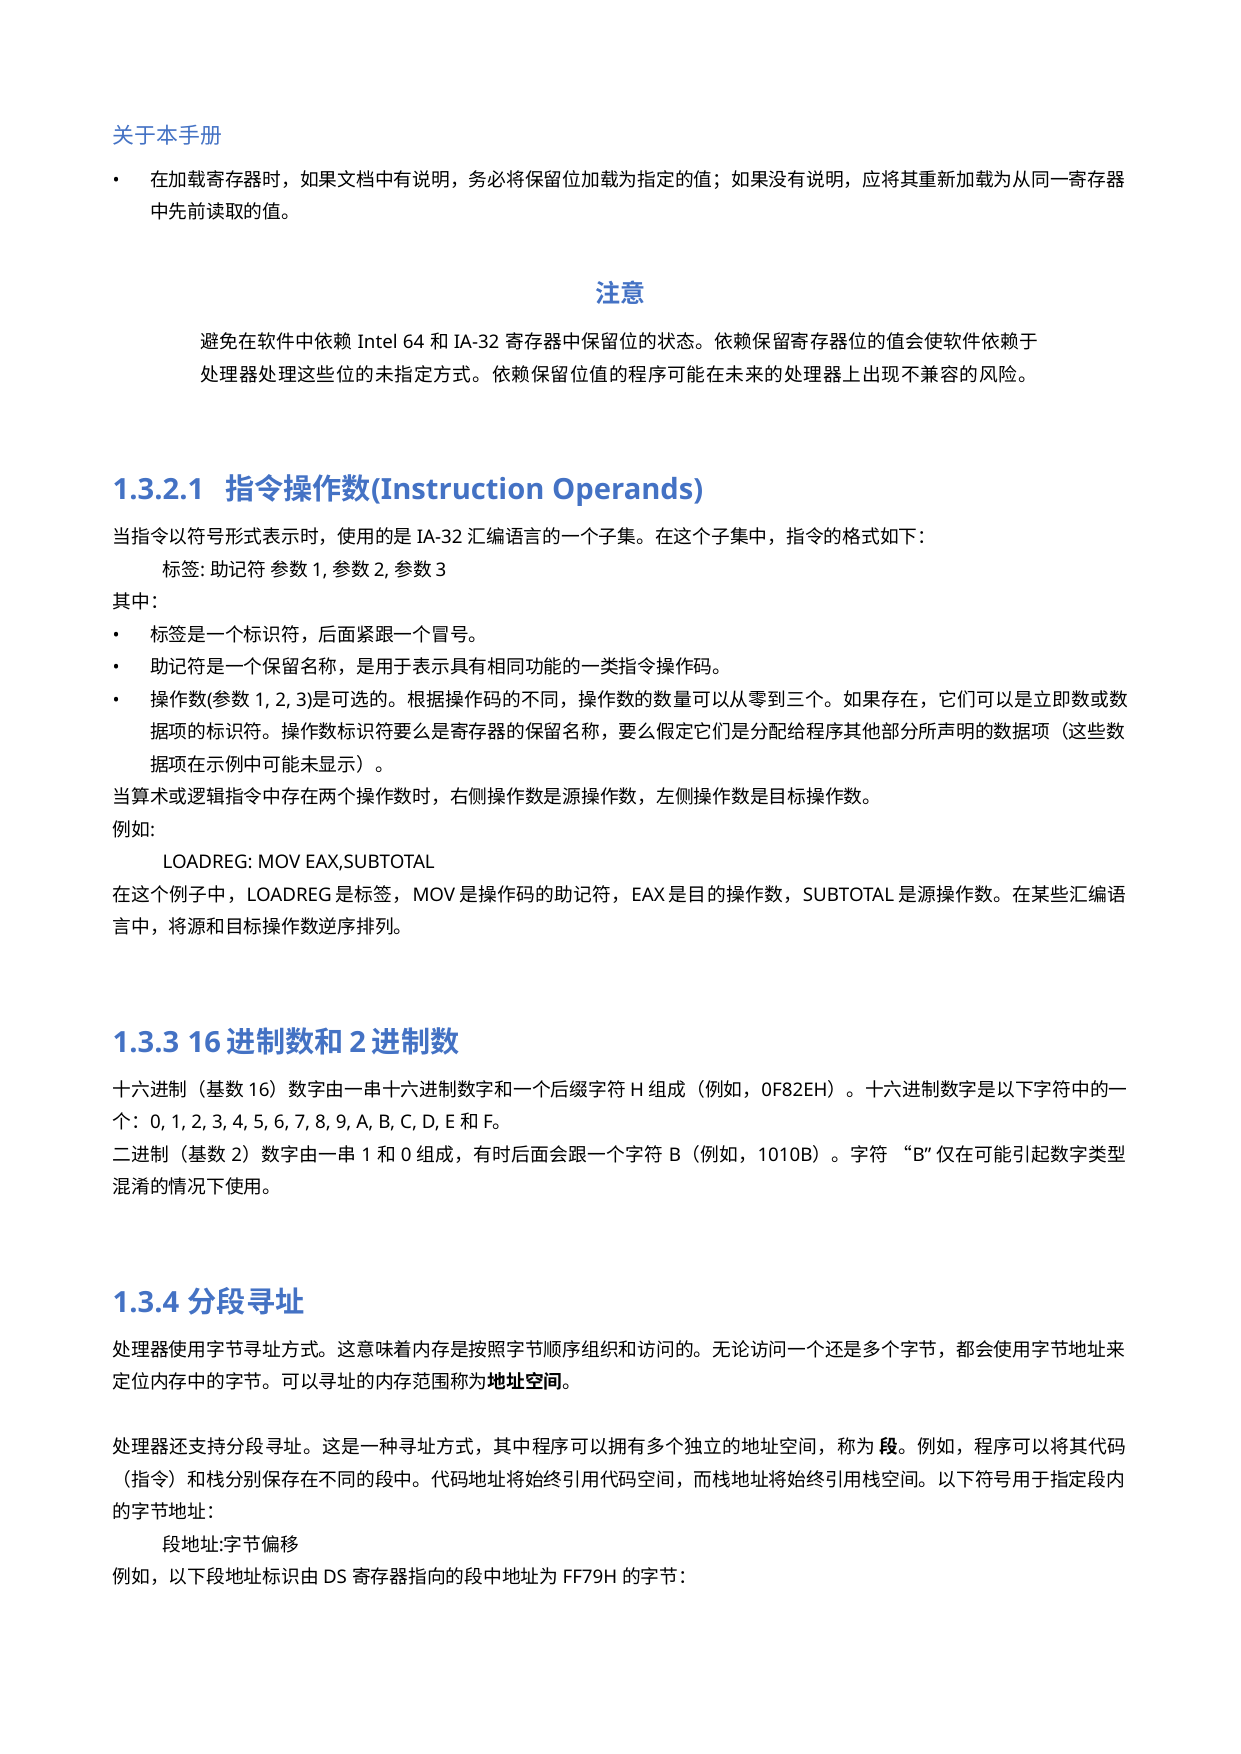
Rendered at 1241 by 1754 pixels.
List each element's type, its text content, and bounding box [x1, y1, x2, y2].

text 注意 [112, 259, 1128, 324]
text 当算术或逻辑指令中存在两个操作数时，右侧操作数是源操作数，左侧操作数是目标操作数。 [112, 779, 1128, 812]
text 十六进制（基数 16）数字由一串十六进制数字和一个后缀字符 H 组成（例如，0F82EH）。十六进制数字是以下字符中的一个：0, 1, 2, 3, 4, 5, 6, 7, 8, 9, A, B, C, D, E 和 F。 [112, 1072, 1128, 1137]
list 16进制数和2进制数 [112, 1007, 1128, 1072]
text 其中： [112, 584, 1128, 617]
text LOADREG: MOV EAX,SUBTOTAL [112, 844, 1128, 877]
text 段地址:字节偏移 [112, 1527, 1128, 1559]
list 在加载寄存器时，如果文档中有说明，务必将保留位加载为指定的值；如果没有说明，应将其重新加载为从同一寄存器中先前读取的值。 [112, 162, 1128, 227]
text 处理器还支持分段寻址。这是一种寻址方式，其中程序可以拥有多个独立的地址空间，称为段。例如，程序可以将其代码（指令）和栈分别保存在不同的段中。代码地址将始终引用代码空间，而栈地址将始终引用栈空间。以下符号用于指定段内的字节地址： [112, 1429, 1128, 1527]
text 处理器使用字节寻址方式。这意味着内存是按照字节顺序组织和访问的。无论访问一个还是多个字节，都会使用字节地址来定位内存中的字节。可以寻址的内存范围称为地址空间。 [112, 1332, 1128, 1397]
text 例如: [112, 812, 1128, 844]
text 标签: 助记符 参数1, 参数2, 参数3 [112, 552, 1128, 584]
text 当指令以符号形式表示时，使用的是 IA-32 汇编语言的一个子集。在这个子集中，指令的格式如下： [112, 519, 1128, 552]
list 操作数(参数1, 2, 3)是可选的。根据操作码的不同，操作数的数量可以从零到三个。如果存在，它们可以是立即数或数据项的标识符。操作数标识符要么是寄存器的保留名称，要么假定它们是分配给程序其他部分所声明的数据项（这些数据项在示例中可能未显示）。 [112, 682, 1128, 779]
list 助记符是一个保留名称，是用于表示具有相同功能的一类指令操作码。 [112, 649, 1128, 682]
text 避免在软件中依赖 Intel 64 和 IA-32 寄存器中保留位的状态。依赖保留寄存器位的值会使软件依赖于处理器处理这些位的未指定方式。依赖保留位值的程序可能在未来的处理器上出现不兼容的风险。 [200, 324, 1040, 389]
list 标签是一个标识符，后面紧跟一个冒号。 [112, 617, 1128, 649]
text 二进制（基数 2）数字由一串 1 和 0 组成，有时后面会跟一个字符 B（例如，1010B）。字符 “B” 仅在可能引起数字类型混淆的情况下使用。 [112, 1137, 1128, 1202]
list 指令操作数(Instruction Operands) [112, 454, 1128, 519]
text 在这个例子中，LOADREG是标签，MOV是操作码的助记符，EAX是目的操作数，SUBTOTAL是源操作数。在某些汇编语言中，将源和目标操作数逆序排列。 [112, 877, 1128, 942]
text 例如，以下段地址标识由 DS 寄存器指向的段中地址为 FF79H 的字节： [112, 1559, 1128, 1592]
list 分段寻址 [112, 1267, 1128, 1332]
